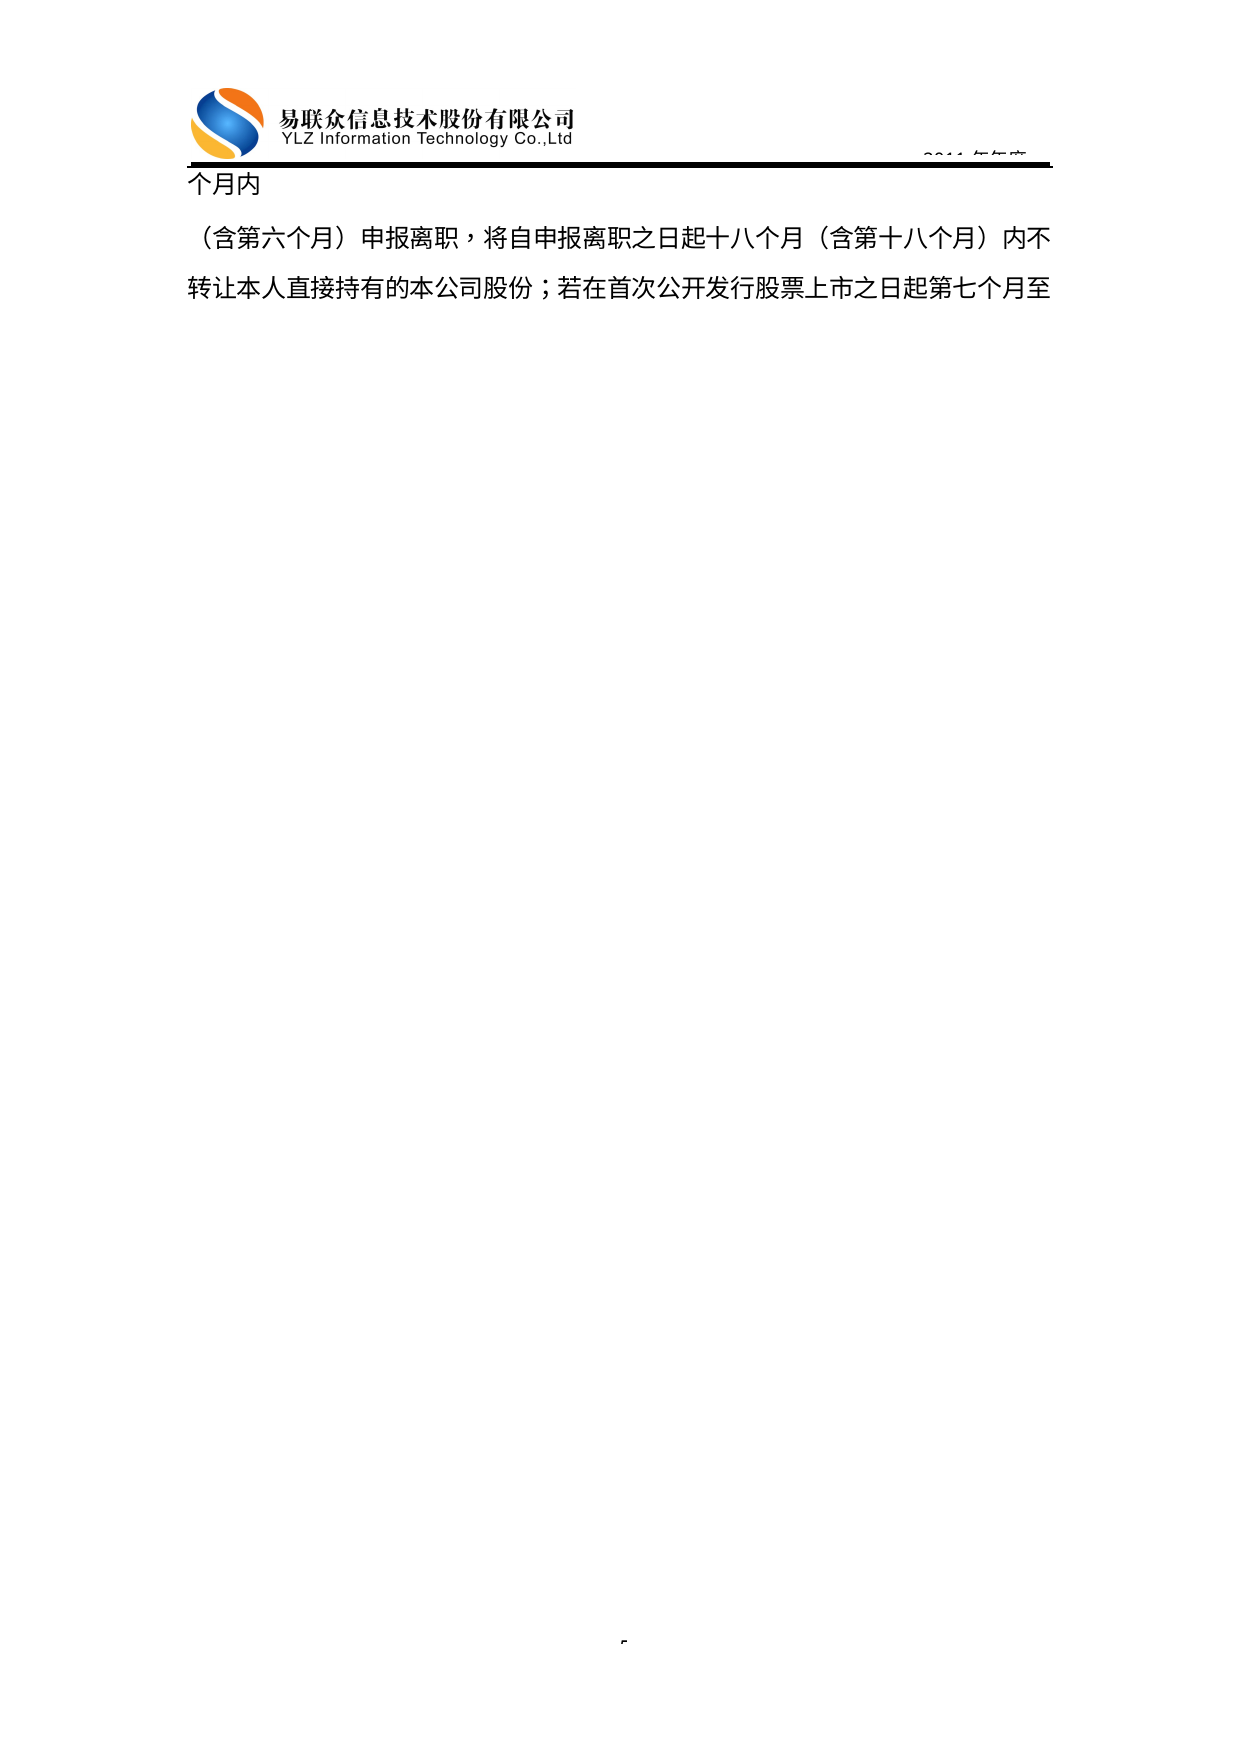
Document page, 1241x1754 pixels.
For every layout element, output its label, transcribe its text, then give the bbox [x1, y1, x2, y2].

text 根据深交所《关于进一步规范创业板上市公司董事、监事和高级管理人员买 卖本公司股票行为的通知》（深证上〔2010〕355 号）的文件要求，公司董事、 监事和高级管理人员分别补充承诺：若在首次公开发行股票上市之日起六个月内 [187, 167, 1053, 201]
text （含第六个月）申报离职，将自申报离职之日起十八个月（含第十八个月）内不 转让本人直接持有的本公司股份；若在首次公开发行股票上市之日起第七个月至 [187, 221, 1053, 305]
picture [191, 88, 576, 159]
